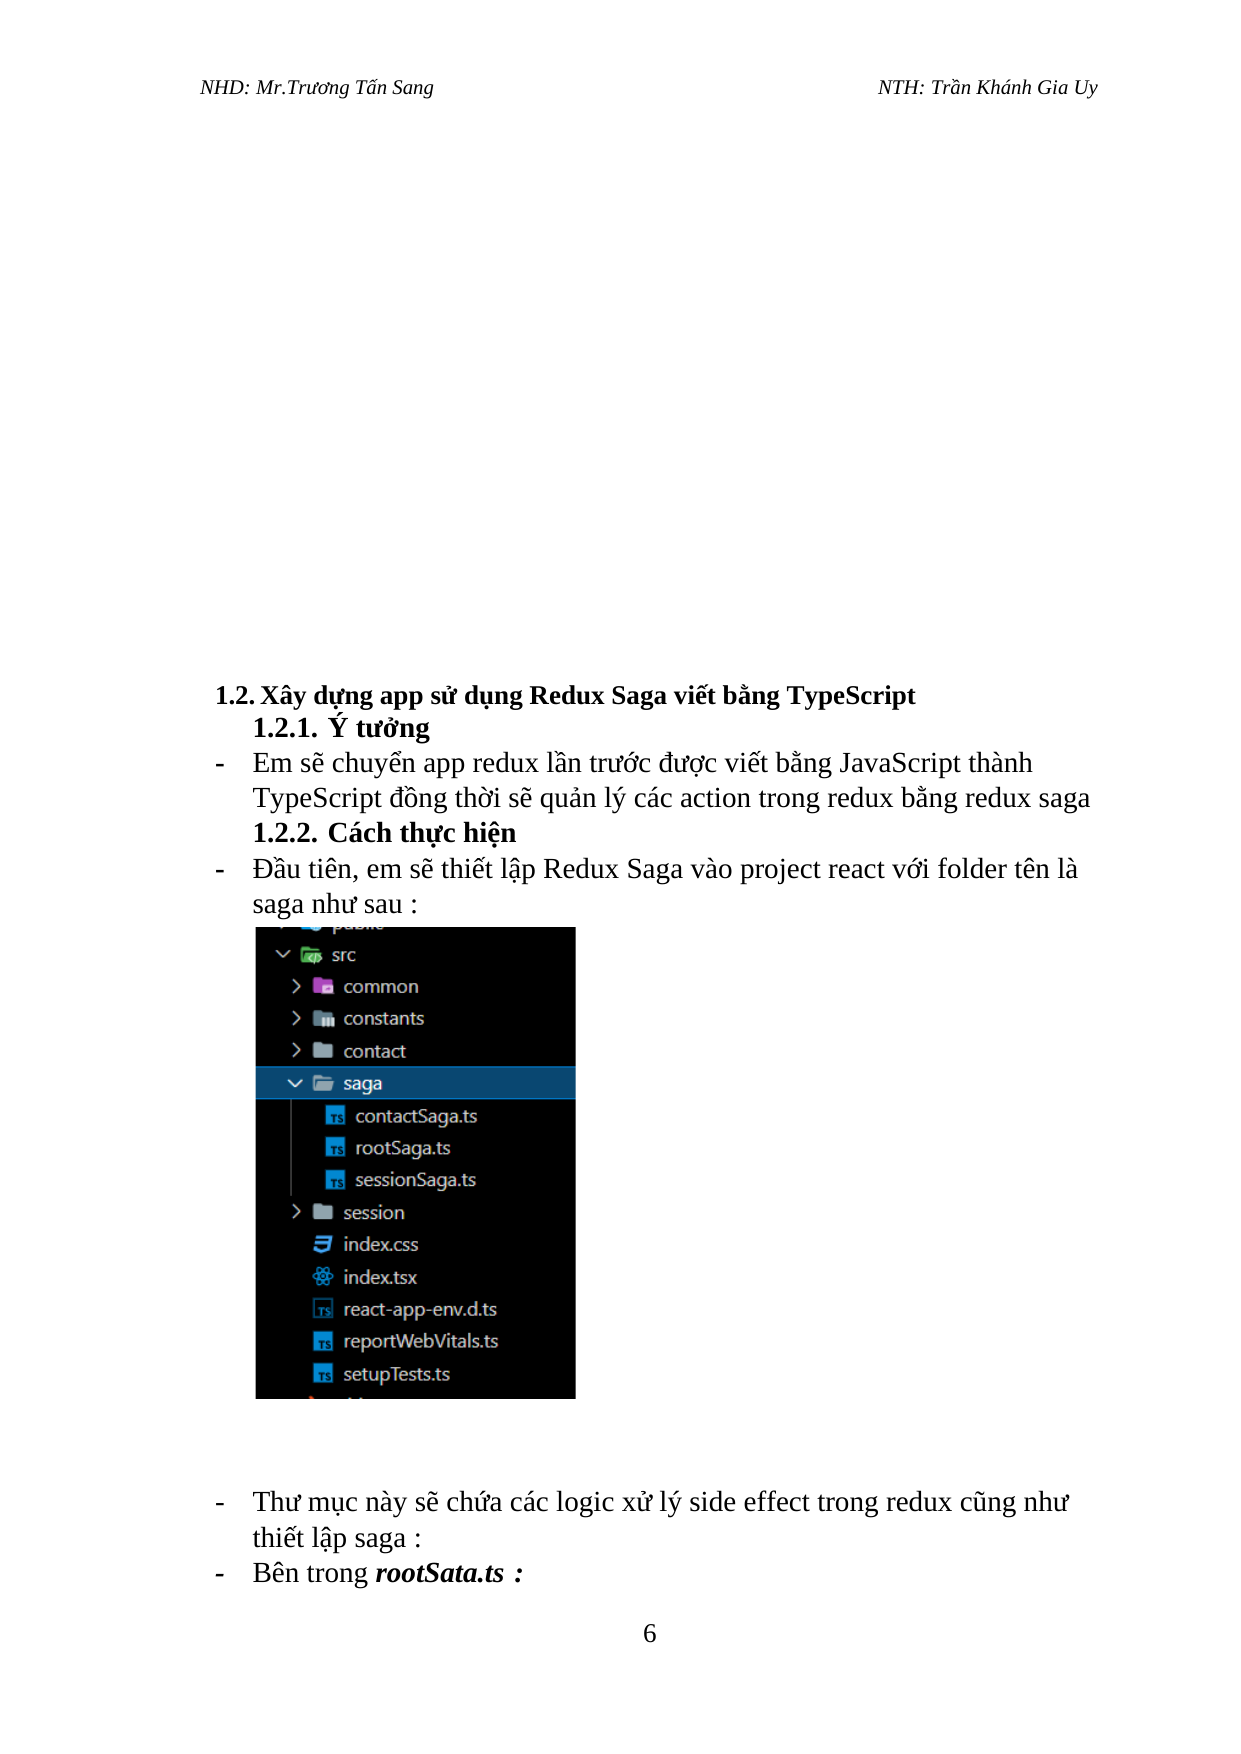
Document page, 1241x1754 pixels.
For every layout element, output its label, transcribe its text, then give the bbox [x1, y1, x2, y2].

list Em sẽ chuyển app redux lần trước được viết bằng JavaScript thành TypeScript đồng thời sẽ quản lý các action trong redux bằng redux saga [215, 745, 1122, 814]
list Đầu tiên, em sẽ thiết lập Redux Saga vào project react với folder tên là saga như sau : [215, 851, 1122, 919]
list Bên trong rootSata.ts : [215, 1555, 1122, 1588]
list Cách thực hiện [252, 816, 1122, 849]
list Ý tưởng [252, 710, 1122, 743]
picture [255, 927, 576, 1399]
list Thư mục này sẽ chứa các logic xử lý side effect trong redux cũng như thiết lập saga : [215, 1484, 1122, 1553]
list Xây dựng app sử dụng Redux Saga viết bằng TypeScript [215, 679, 1122, 710]
